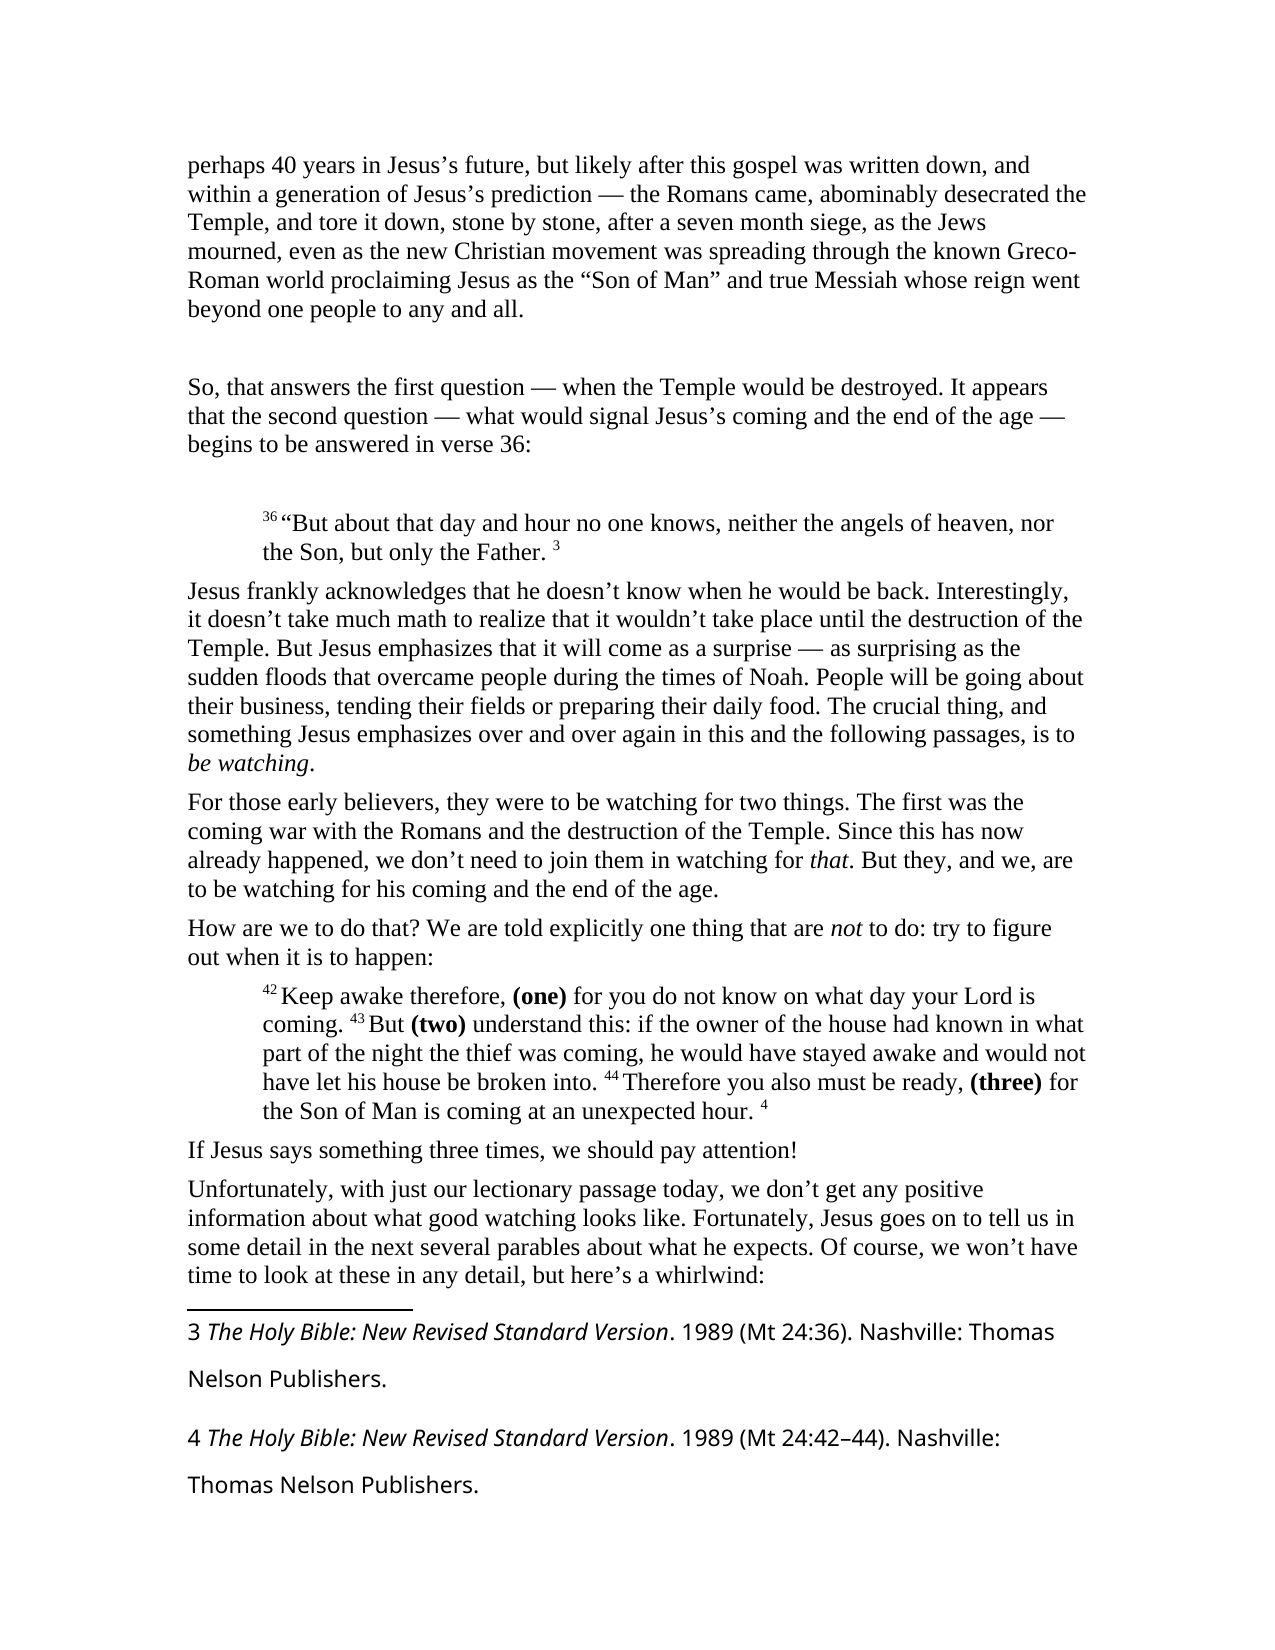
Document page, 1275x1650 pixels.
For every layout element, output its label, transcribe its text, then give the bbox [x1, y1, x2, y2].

text So, that answers the first question — when the Temple would be destroyed. It appears that the second question — what would signal Jesus’s coming and the end of the age — begins to be answered in verse 36: [187, 372, 1087, 458]
text 42 Keep awake therefore, (one) for you do not know on what day your Lord is coming. 43 But (two) understand this: if the owner of the house had known in what part of the night the thief was coming, he would have stayed awake and would not have let his house be broken into. 44 Therefore you also must be ready, (three) for the Son of Man is coming at an unexpected hour. [262, 981, 1087, 1124]
text 36 “But about that day and hour no one knows, neither the angels of heaven, nor the Son, but only the Father. [262, 508, 1087, 565]
text How are we to do that? We are told explicitly one thing that are not to do: try to figure out when it is to happen: [187, 913, 1087, 970]
text For those early believers, they were to be watching for two things. The first was the coming war with the Romans and the destruction of the Temple. Since this has now already happened, we don’t need to join them in watching for that. But they, and we, are to be watching for his coming and the end of the age. [187, 787, 1087, 902]
text Jesus frankly acknowledges that he doesn’t know when he would be back. Interestingly, it doesn’t take much math to realize that it wouldn’t take place until the destruction of the Temple. But Jesus emphasizes that it will come as a surprise — as surprising as the sudden floods that overcame people during the times of Noah. People will be going about their business, tending their fields or preparing their daily food. The crucial thing, and something Jesus emphasizes over and over again in this and the following passages, is to be watching. [187, 576, 1087, 777]
text Unfortunately, with just our lectionary passage today, we don’t get any positive information about what good watching looks like. Fortunately, Jesus goes on to tell us in some detail in the next several parables about what he expects. Of course, we won’t have time to look at these in any detail, but here’s a whirlwind: [187, 1174, 1087, 1289]
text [187, 150, 1087, 322]
text If Jesus says something three times, we should pay attention! [187, 1135, 1087, 1164]
